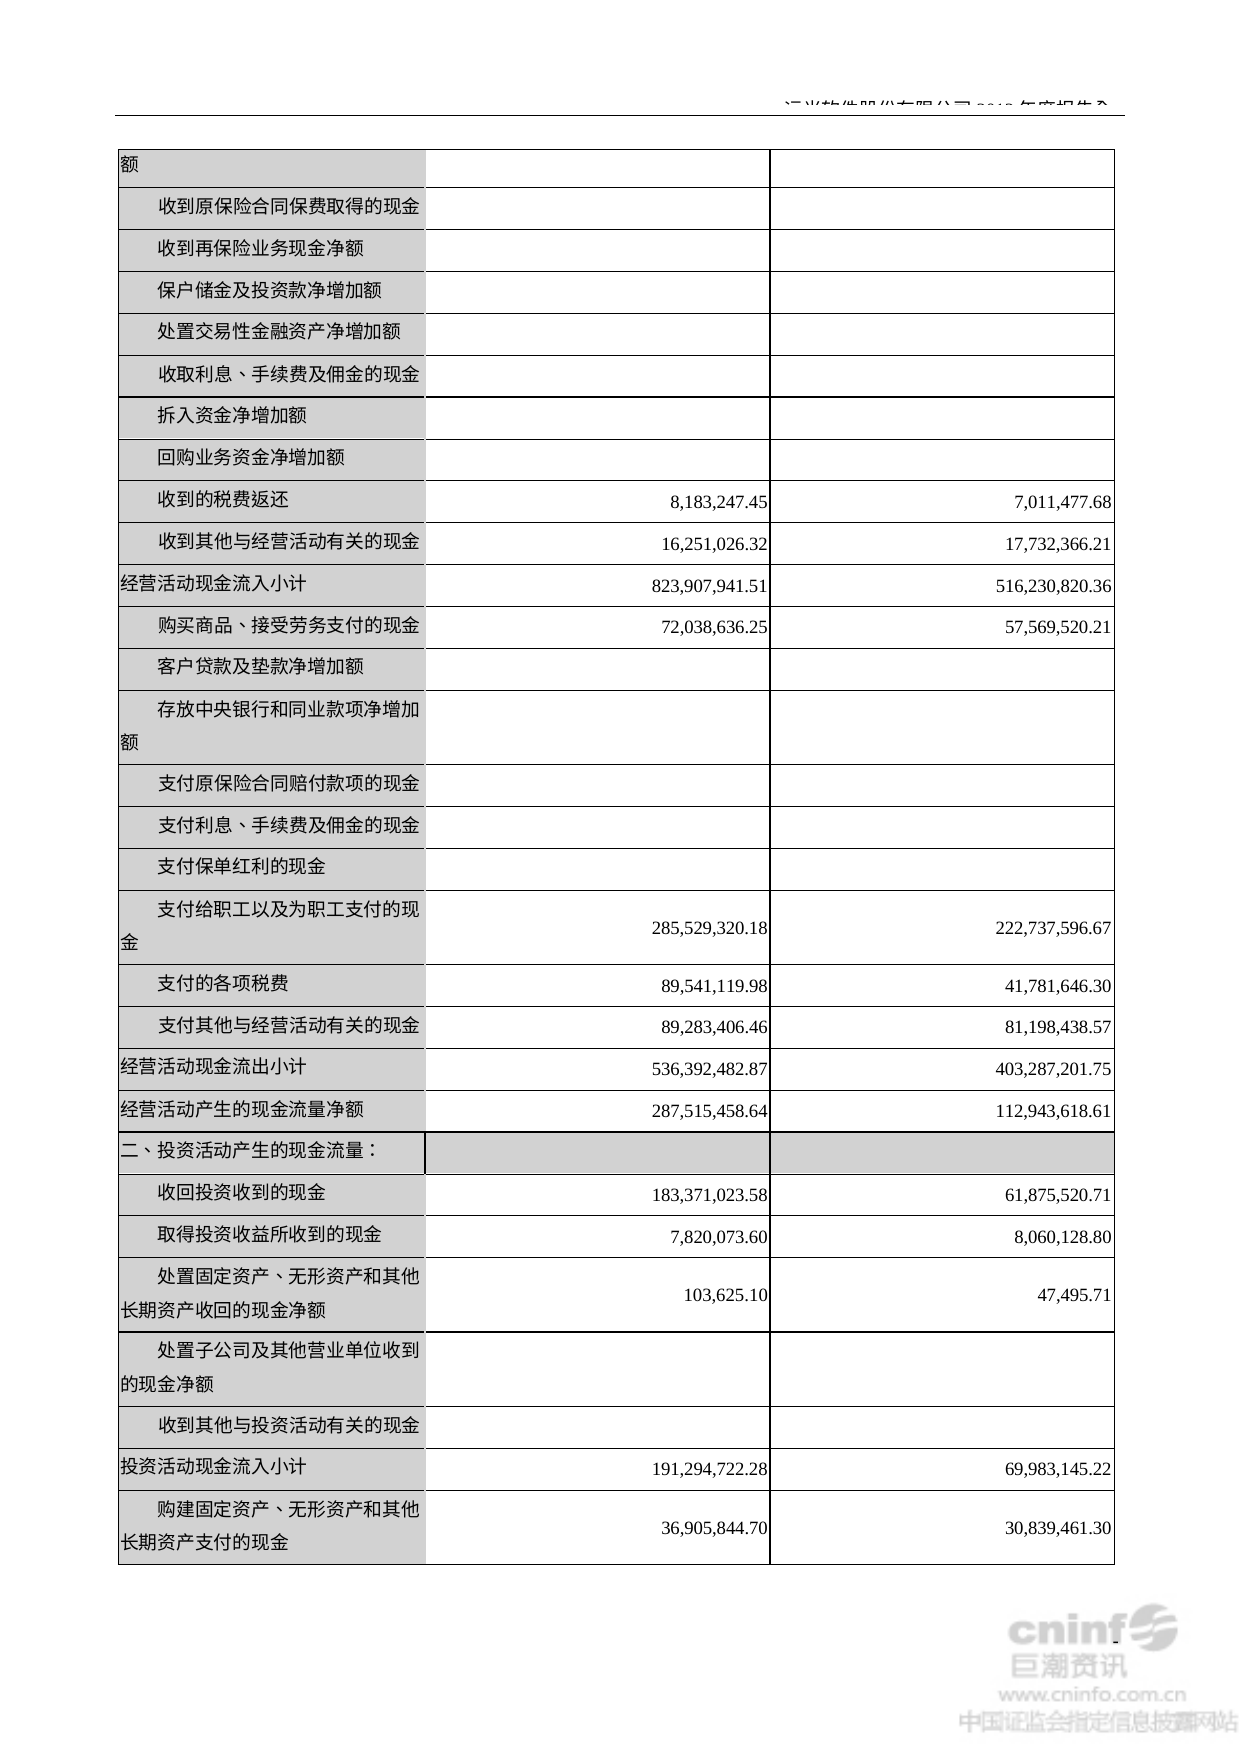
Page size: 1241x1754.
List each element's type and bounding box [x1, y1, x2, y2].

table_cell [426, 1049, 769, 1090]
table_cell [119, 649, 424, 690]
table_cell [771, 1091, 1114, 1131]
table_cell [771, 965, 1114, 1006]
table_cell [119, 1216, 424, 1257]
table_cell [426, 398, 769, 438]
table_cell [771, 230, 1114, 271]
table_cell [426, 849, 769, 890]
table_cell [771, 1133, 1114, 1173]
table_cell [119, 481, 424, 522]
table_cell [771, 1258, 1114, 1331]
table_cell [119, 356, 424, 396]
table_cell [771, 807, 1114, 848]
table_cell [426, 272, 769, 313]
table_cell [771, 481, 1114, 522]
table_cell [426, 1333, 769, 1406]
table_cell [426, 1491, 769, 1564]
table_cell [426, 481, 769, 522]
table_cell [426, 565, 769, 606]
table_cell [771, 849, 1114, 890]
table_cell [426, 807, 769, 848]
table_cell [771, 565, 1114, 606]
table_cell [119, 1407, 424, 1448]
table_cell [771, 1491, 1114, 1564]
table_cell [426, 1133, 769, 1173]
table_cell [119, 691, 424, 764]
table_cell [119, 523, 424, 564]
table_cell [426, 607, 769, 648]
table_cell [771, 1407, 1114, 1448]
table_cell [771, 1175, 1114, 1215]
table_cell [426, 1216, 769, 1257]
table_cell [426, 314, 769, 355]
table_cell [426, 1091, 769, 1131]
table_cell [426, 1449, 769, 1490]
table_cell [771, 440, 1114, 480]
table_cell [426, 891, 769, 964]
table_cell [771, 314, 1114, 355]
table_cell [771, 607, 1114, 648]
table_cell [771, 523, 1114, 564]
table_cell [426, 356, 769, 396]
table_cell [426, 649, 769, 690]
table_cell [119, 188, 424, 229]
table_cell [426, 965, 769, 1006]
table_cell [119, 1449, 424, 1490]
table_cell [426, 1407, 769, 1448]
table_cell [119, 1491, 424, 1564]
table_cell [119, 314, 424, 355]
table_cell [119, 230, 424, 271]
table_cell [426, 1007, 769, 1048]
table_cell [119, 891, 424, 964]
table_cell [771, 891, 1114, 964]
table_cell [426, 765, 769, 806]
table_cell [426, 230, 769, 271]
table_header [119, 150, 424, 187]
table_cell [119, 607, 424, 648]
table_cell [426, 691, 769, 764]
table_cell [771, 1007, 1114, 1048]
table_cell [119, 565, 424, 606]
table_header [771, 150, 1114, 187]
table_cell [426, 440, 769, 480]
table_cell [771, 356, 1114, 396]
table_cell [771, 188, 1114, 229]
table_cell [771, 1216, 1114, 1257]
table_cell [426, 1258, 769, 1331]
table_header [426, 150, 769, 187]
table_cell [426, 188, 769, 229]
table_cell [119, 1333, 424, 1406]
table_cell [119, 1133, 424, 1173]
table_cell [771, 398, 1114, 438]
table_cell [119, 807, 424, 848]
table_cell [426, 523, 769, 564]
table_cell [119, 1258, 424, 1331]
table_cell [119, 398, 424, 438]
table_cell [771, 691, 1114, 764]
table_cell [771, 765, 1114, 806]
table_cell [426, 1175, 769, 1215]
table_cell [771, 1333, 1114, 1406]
picture [958, 1593, 1241, 1754]
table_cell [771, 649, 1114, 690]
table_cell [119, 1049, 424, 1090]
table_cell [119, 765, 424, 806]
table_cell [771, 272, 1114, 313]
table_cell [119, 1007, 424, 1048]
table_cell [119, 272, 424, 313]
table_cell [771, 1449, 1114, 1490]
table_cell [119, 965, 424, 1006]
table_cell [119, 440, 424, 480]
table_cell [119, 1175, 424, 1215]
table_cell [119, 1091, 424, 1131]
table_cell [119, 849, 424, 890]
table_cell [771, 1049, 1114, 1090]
